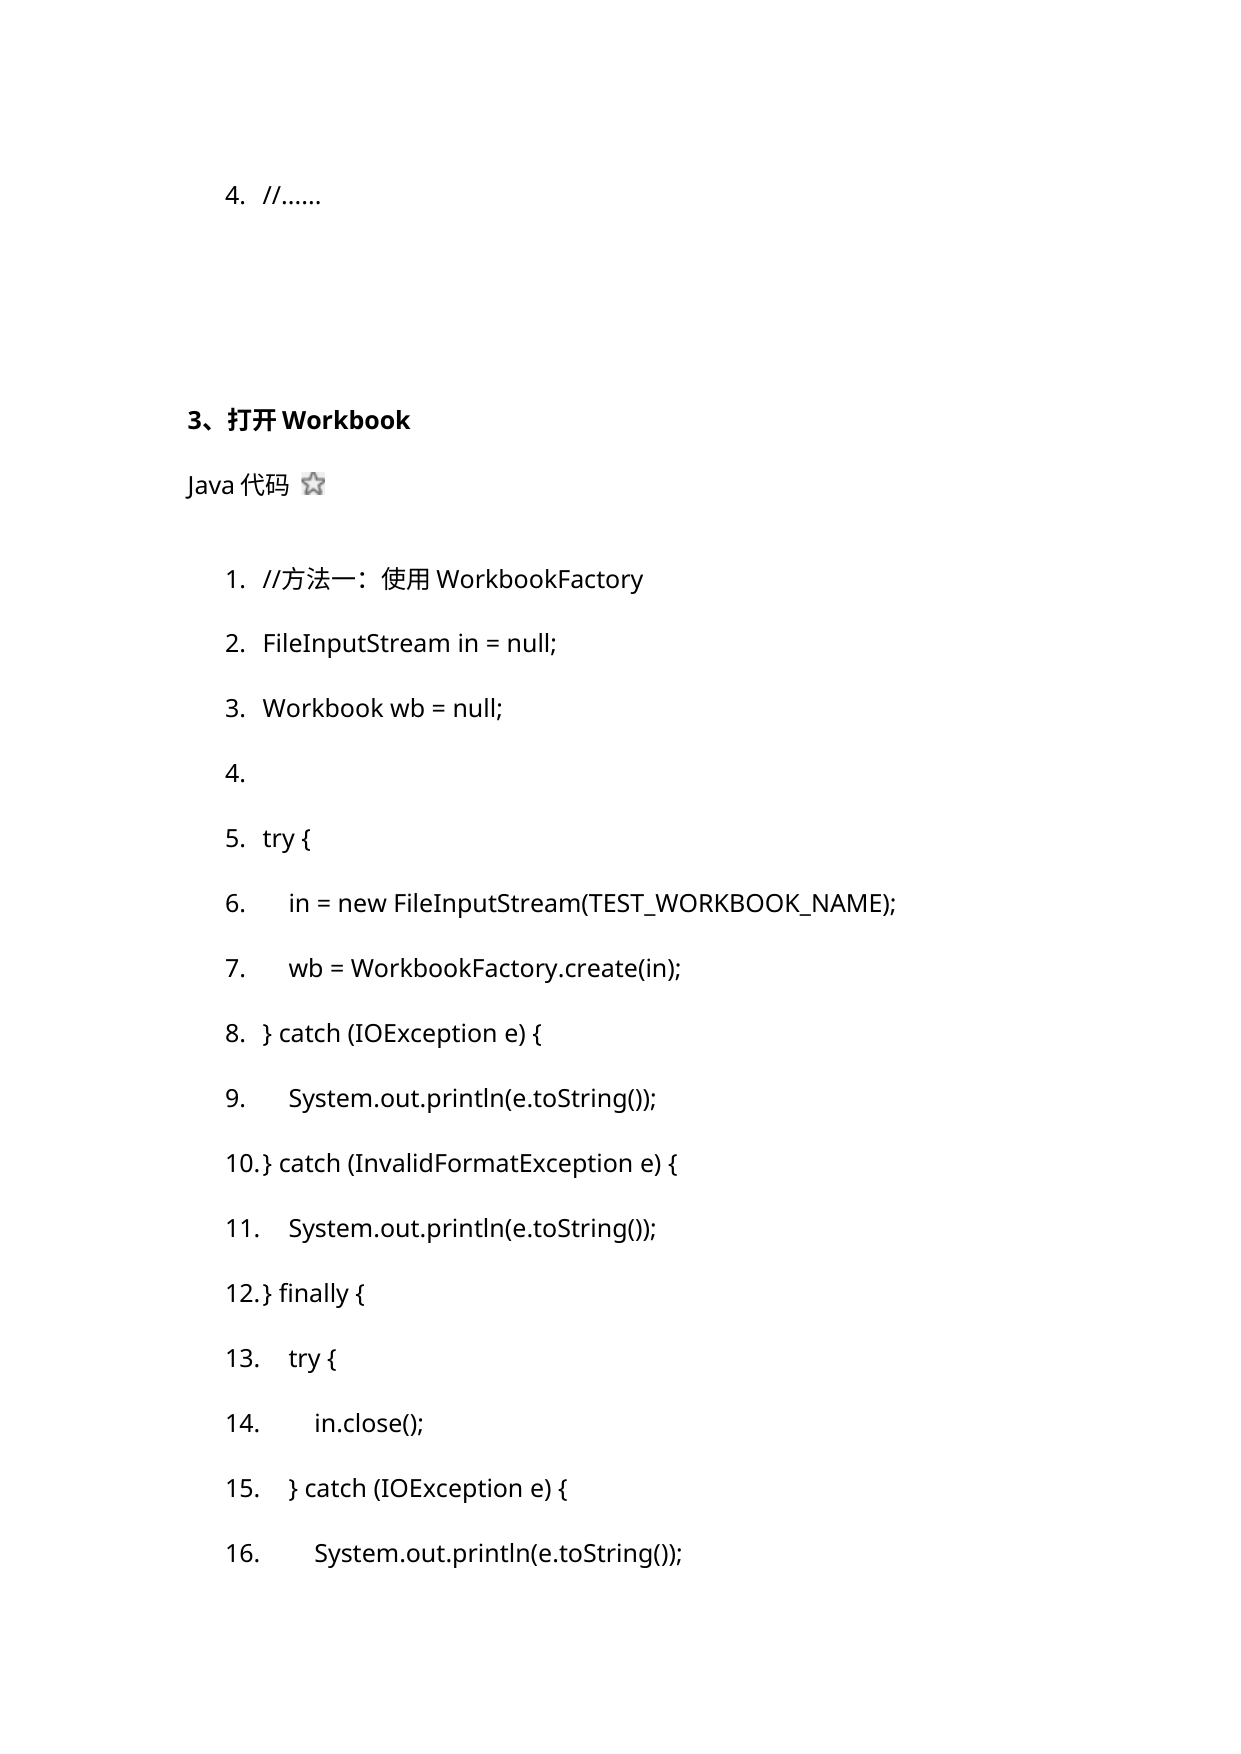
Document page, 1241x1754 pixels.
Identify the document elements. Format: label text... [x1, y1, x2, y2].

list System.out.println(e.toString()); [225, 1065, 1053, 1130]
list Workbook wb = null; [225, 675, 1053, 740]
list wb = WorkbookFactory.create(in); [225, 935, 1053, 1000]
list in = new FileInputStream(TEST_WORKBOOK_NAME); [225, 870, 1053, 935]
list //方法一：使用WorkbookFactory [225, 545, 1053, 610]
list System.out.println(e.toString()); [225, 1195, 1053, 1260]
list System.out.println(e.toString()); [225, 1520, 1053, 1585]
list } catch (InvalidFormatException e) { [225, 1130, 1053, 1195]
list try { [225, 1325, 1053, 1390]
list FileInputStream in = null; [225, 610, 1053, 675]
list //...... [225, 162, 1053, 227]
picture [301, 472, 325, 495]
text 3、打开Workbook [187, 256, 1053, 451]
list in.close(); [225, 1390, 1053, 1455]
list try { [225, 805, 1053, 870]
list } finally { [225, 1260, 1053, 1325]
text Java代码 [187, 451, 1053, 516]
list } catch (IOException e) { [225, 1000, 1053, 1065]
list } catch (IOException e) { [225, 1455, 1053, 1520]
